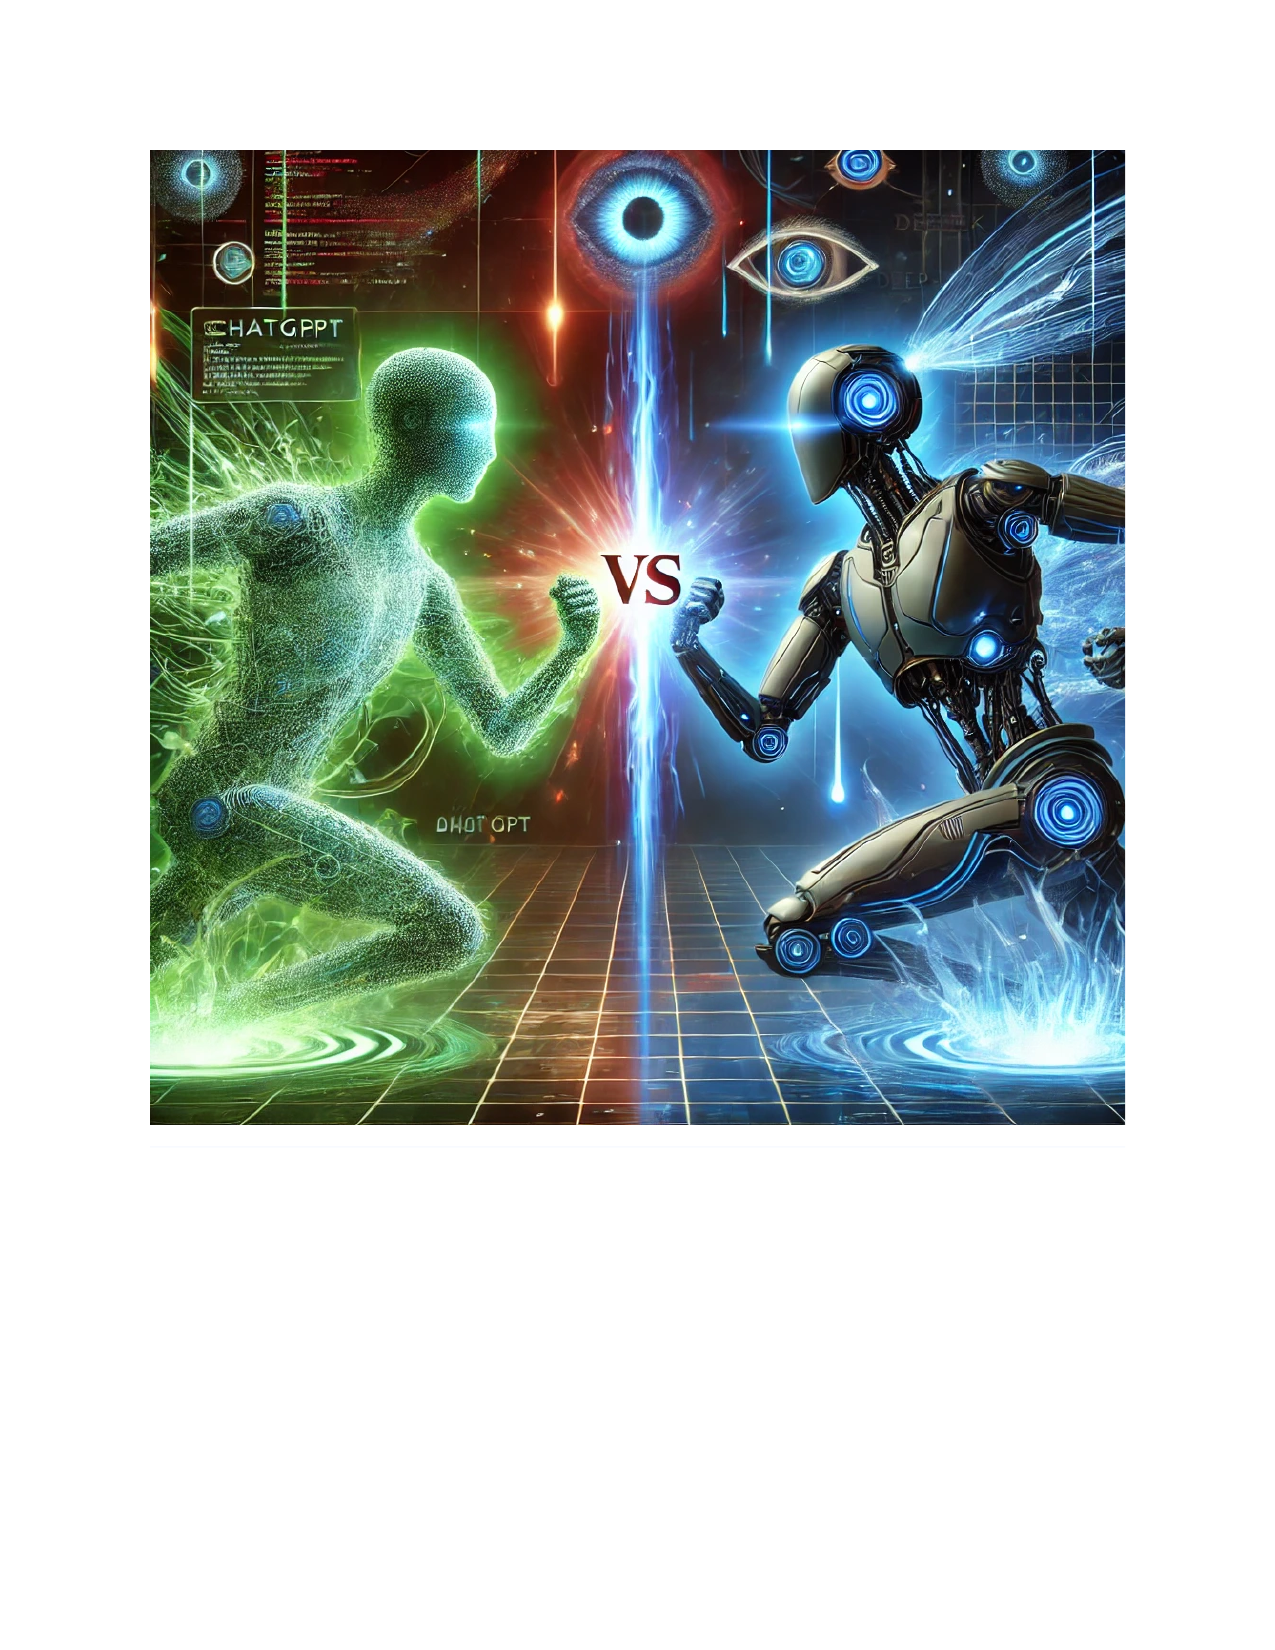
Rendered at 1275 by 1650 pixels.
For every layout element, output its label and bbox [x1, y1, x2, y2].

picture [150, 150, 1125, 1125]
